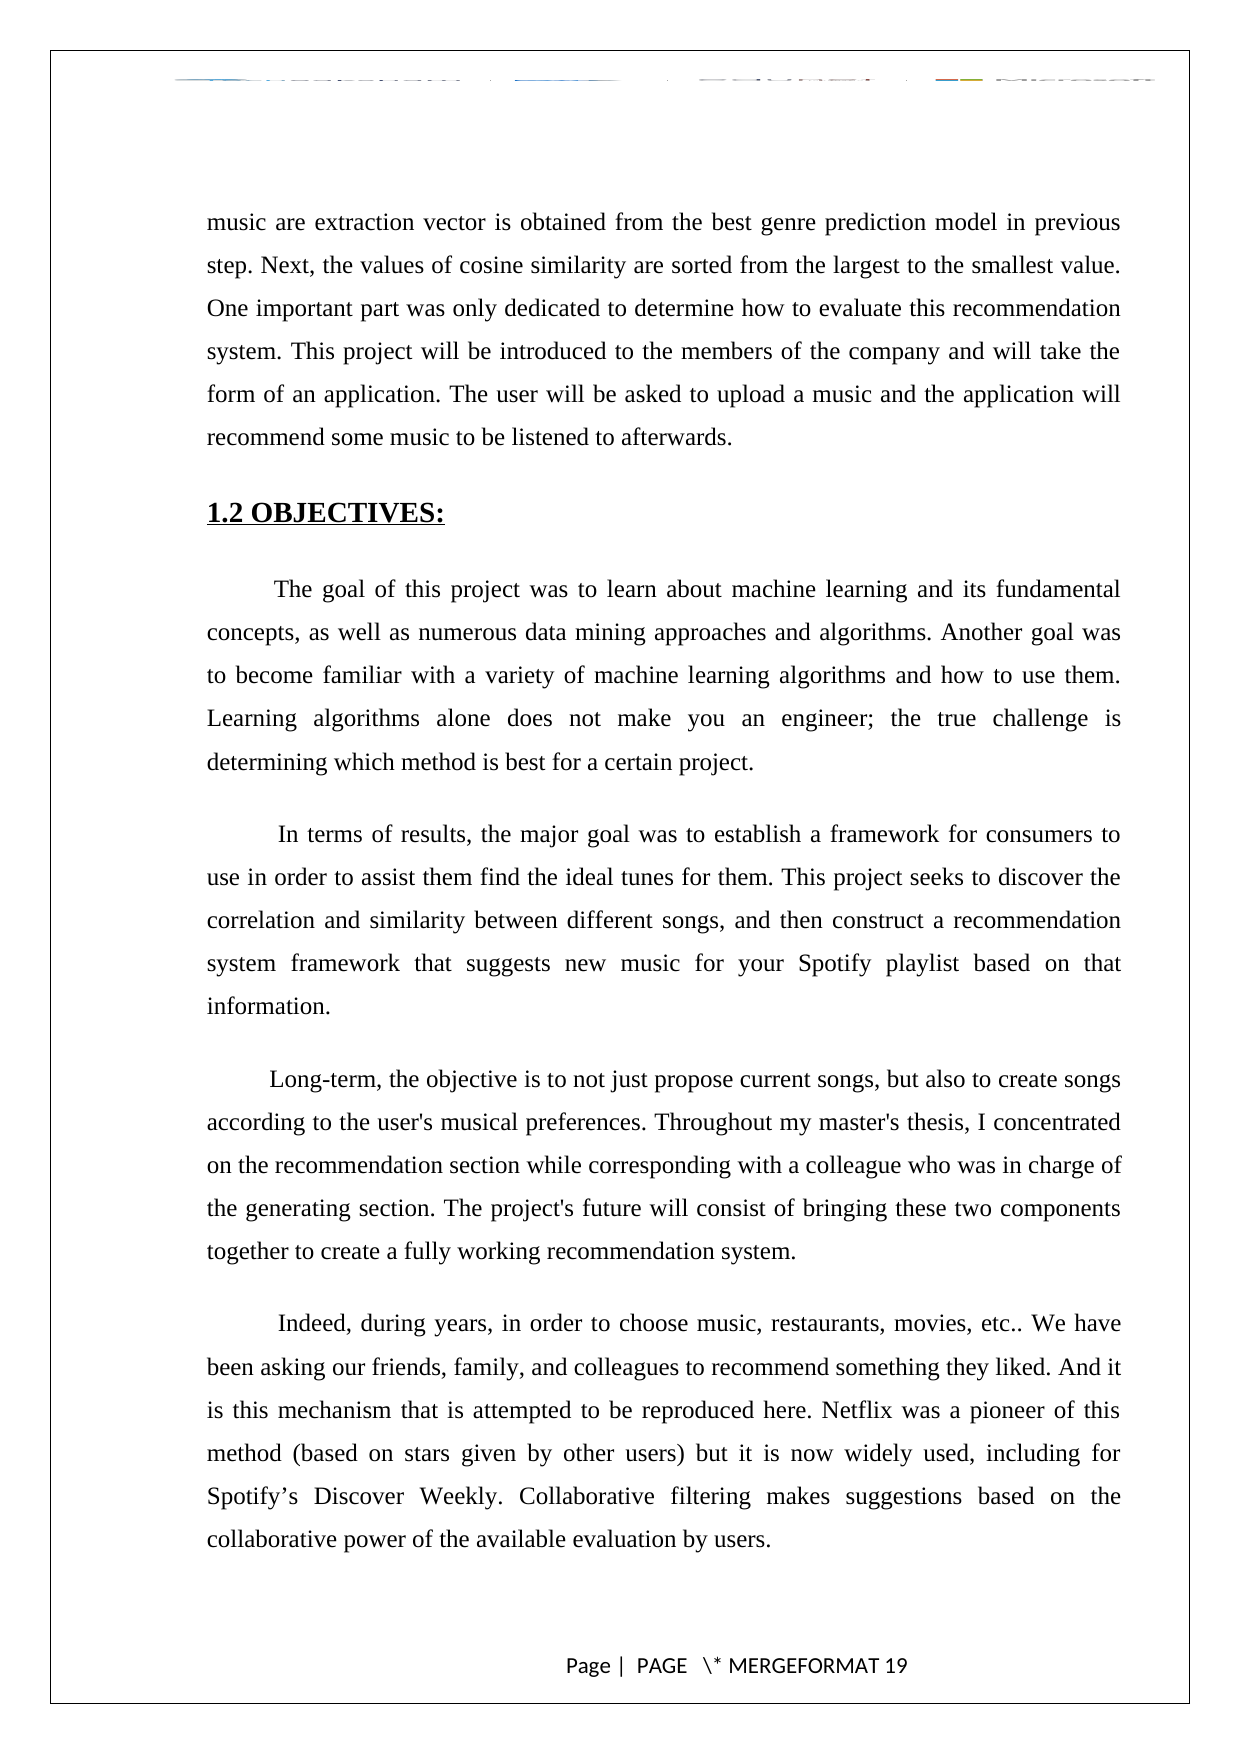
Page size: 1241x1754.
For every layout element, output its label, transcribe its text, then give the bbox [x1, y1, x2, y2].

text Long-term, the objective is to not just propose current songs, but also to create songs according to the user's musical preferences. Throughout my master's thesis, I concentrated on the recommendation section while corresponding with a colleague who was in charge of the generating section. The project's future will consist of bringing these two components together to create a fully working recommendation system. [207, 1064, 1122, 1265]
text The goal of this project was to learn about machine learning and its fundamental concepts, as well as numerous data mining approaches and algorithms. Another goal was to become familiar with a variety of machine learning algorithms and how to use them. Learning algorithms alone does not make you an engineer; the true challenge is determining which method is best for a certain project. [207, 574, 1122, 775]
text In terms of results, the major goal was to establish a framework for consumers to use in order to assist them find the ideal tunes for them. This project seeks to discover the correlation and similarity between different songs, and then construct a recommendation system framework that suggests new music for your Spotify playlist based on that information. [207, 819, 1122, 1020]
text 1.2 OBJECTIVES: [207, 495, 1122, 528]
text Indeed, during years, in order to choose music, restaurants, movies, etc.. We have been asking our friends, family, and colleagues to recommend something they liked. And it is this mechanism that is attempted to be reproduced here. Netflix was a pioneer of this method (based on stars given by other users) but it is now widely used, including for Spotify’s Discover Weekly. Collaborative filtering makes suggestions based on the collaborative power of the available evaluation by users. [207, 1308, 1122, 1553]
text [207, 207, 1122, 451]
